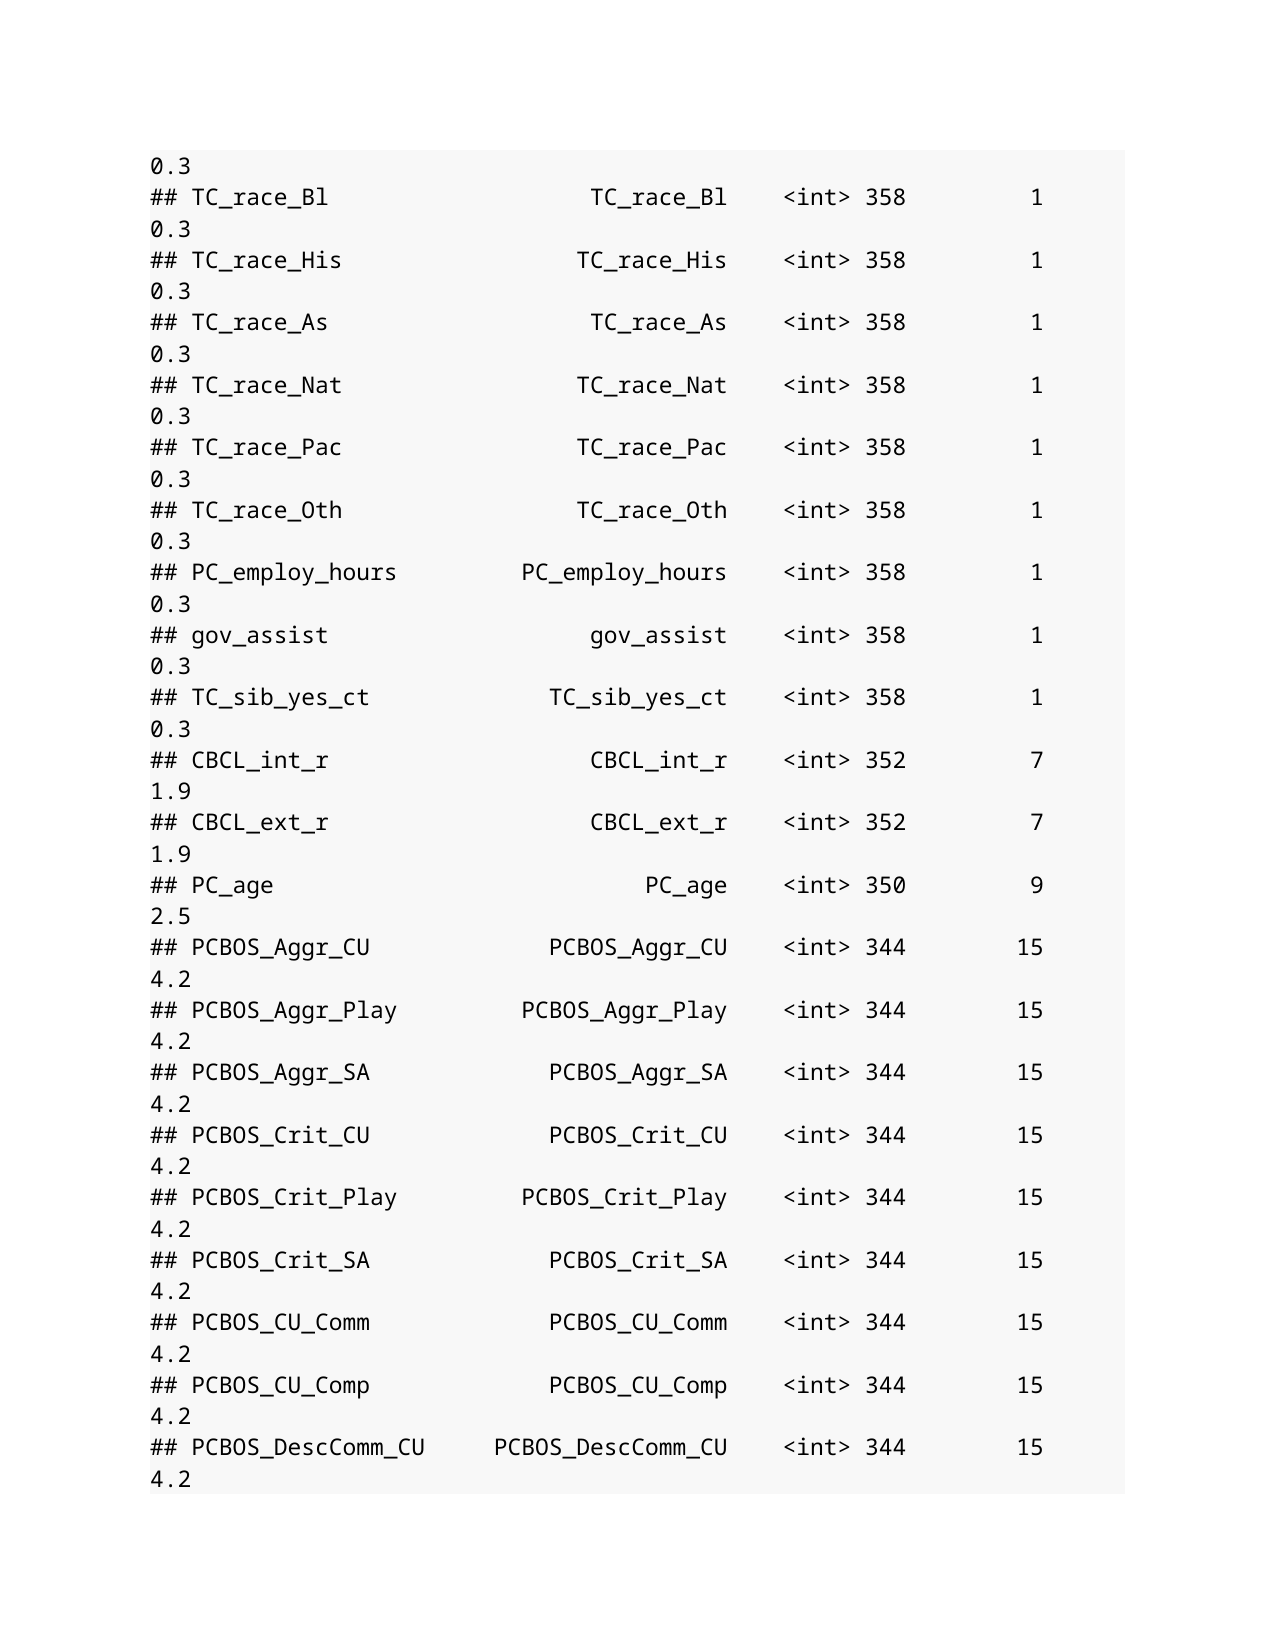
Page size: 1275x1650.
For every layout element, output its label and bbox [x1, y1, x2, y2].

text [150, 150, 1125, 1494]
